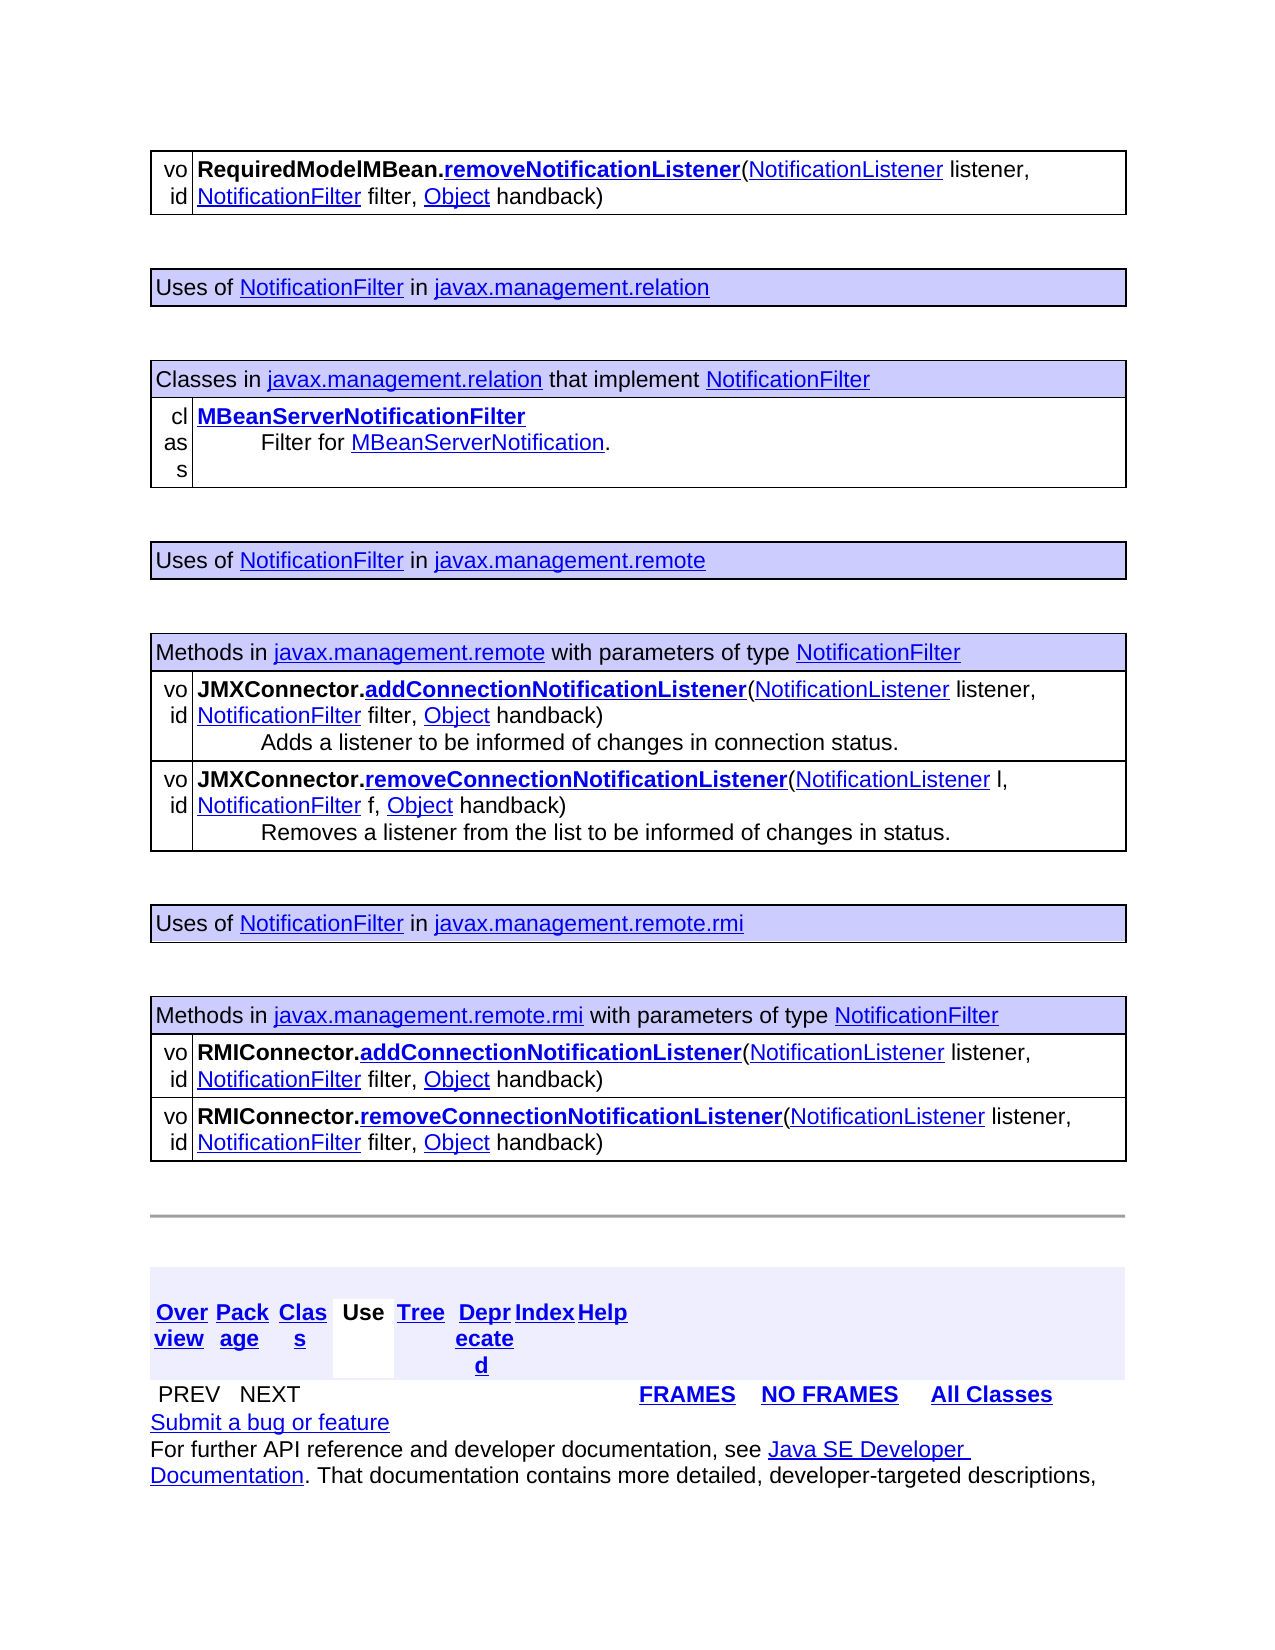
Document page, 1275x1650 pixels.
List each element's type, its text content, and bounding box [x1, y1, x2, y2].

table_cell JMXConnector.addConnectionNotificationListener(NotificationListener listener, NotificationFilter filter, Object handback) Adds a listener to be informed of changes in connection status. [193, 672, 1125, 760]
table_cell void [152, 1035, 192, 1097]
table_header Classes in javax.management.relation that implement NotificationFilter [152, 361, 1125, 397]
table_header Methods in javax.management.remote with parameters of type NotificationFilter [152, 634, 1125, 670]
table_cell RMIConnector.addConnectionNotificationListener(NotificationListener listener, NotificationFilter filter, Object handback) [193, 1035, 1125, 1097]
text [150, 1436, 1125, 1488]
table_header Methods in javax.management.remote.rmi with parameters of type NotificationFilter [152, 997, 1125, 1033]
table_cell RMIConnector.removeConnectionNotificationListener(NotificationListener listener, NotificationFilter filter, Object handback) [193, 1098, 1125, 1160]
table_cell MBeanServerNotificationFilter Filter for MBeanServerNotification. [193, 398, 1125, 487]
table_cell RequiredModelMBean.removeNotificationListener(NotificationListener listener, NotificationFilter filter, Object handback) [193, 152, 1125, 214]
table_header Uses of NotificationFilter in javax.management.remote [152, 543, 1125, 578]
table_header Uses of NotificationFilter in javax.management.relation [152, 270, 1125, 305]
table_cell class [152, 398, 192, 487]
table_cell void [152, 672, 192, 760]
table_cell void [152, 152, 192, 214]
text Submit a bug or feature [150, 1409, 1125, 1436]
table_cell PREV NEXT [150, 1380, 637, 1409]
table_cell void [152, 1098, 192, 1160]
table_cell JMXConnector.removeConnectionNotificationListener(NotificationListener l, NotificationFilter f, Object handback) Removes a listener from the list to be informed of changes in status. [193, 762, 1125, 850]
table_cell FRAMES NO FRAMES All Classes [638, 1380, 1125, 1409]
table_header [150, 1267, 1125, 1380]
table_cell void [152, 762, 192, 850]
table_header Uses of NotificationFilter in javax.management.remote.rmi [152, 906, 1125, 941]
